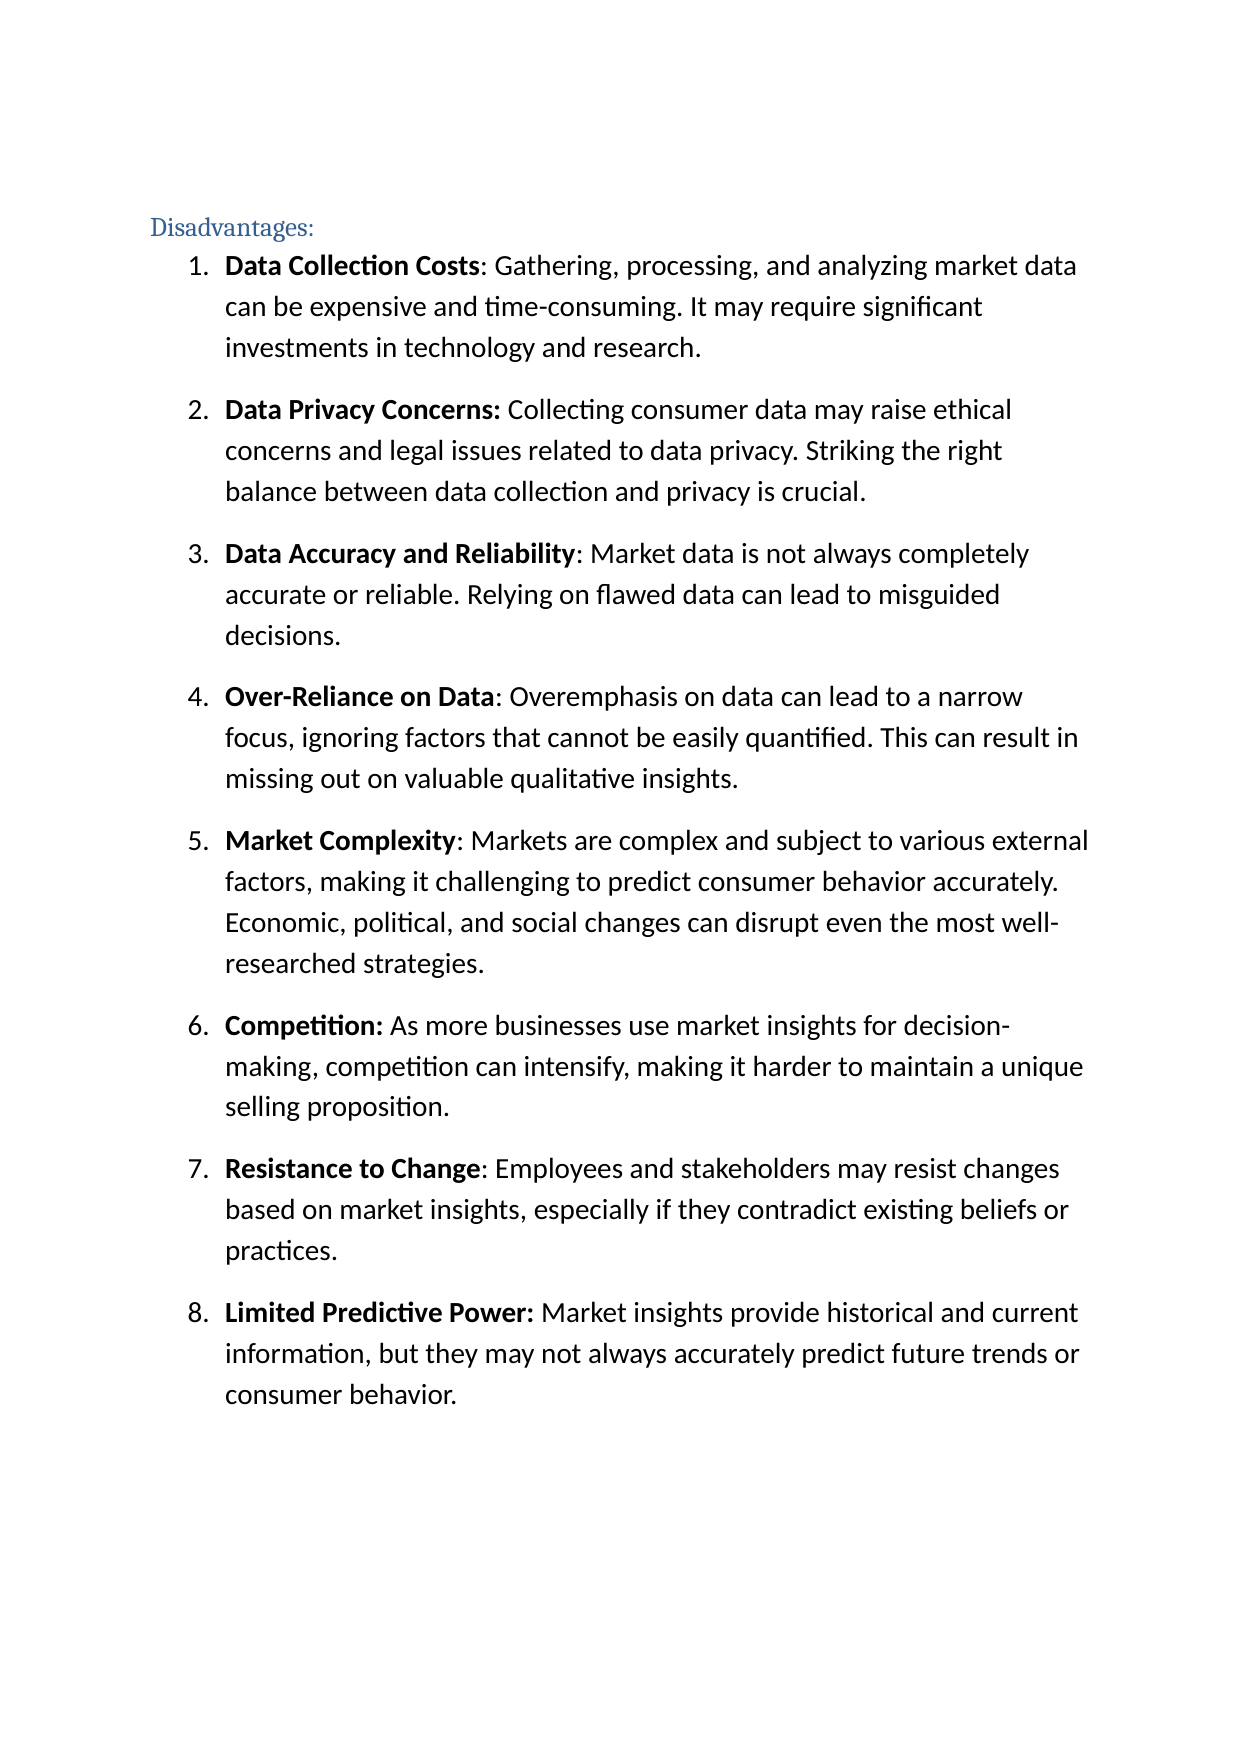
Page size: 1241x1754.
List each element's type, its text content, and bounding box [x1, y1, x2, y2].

list Market Complexity: Markets are complex and subject to various external factors, making it challenging to predict consumer behavior accurately. Economic, political, and social changes can disrupt even the most well-researched strategies. [187, 822, 1090, 981]
subtitle Disadvantages: [150, 212, 1090, 243]
list Data Collection Costs: Gathering, processing, and analyzing market data can be expensive and time-consuming. It may require significant investments in technology and research. [187, 247, 1090, 365]
list Data Accuracy and Reliability: Market data is not always completely accurate or reliable. Relying on flawed data can lead to misguided decisions. [187, 535, 1090, 652]
list Over-Reliance on Data: Overemphasis on data can lead to a narrow focus, ignoring factors that cannot be easily quantified. This can result in missing out on valuable qualitative insights. [187, 678, 1090, 796]
list Resistance to Change: Employees and stakeholders may resist changes based on market insights, especially if they contradict existing beliefs or practices. [187, 1150, 1090, 1268]
list Data Privacy Concerns: Collecting consumer data may raise ethical concerns and legal issues related to data privacy. Striking the right balance between data collection and privacy is crucial. [187, 391, 1090, 509]
list Limited Predictive Power: Market insights provide historical and current information, but they may not always accurately predict future trends or consumer behavior. [187, 1294, 1090, 1411]
list Competition: As more businesses use market insights for decision-making, competition can intensify, making it harder to maintain a unique selling proposition. [187, 1007, 1090, 1124]
